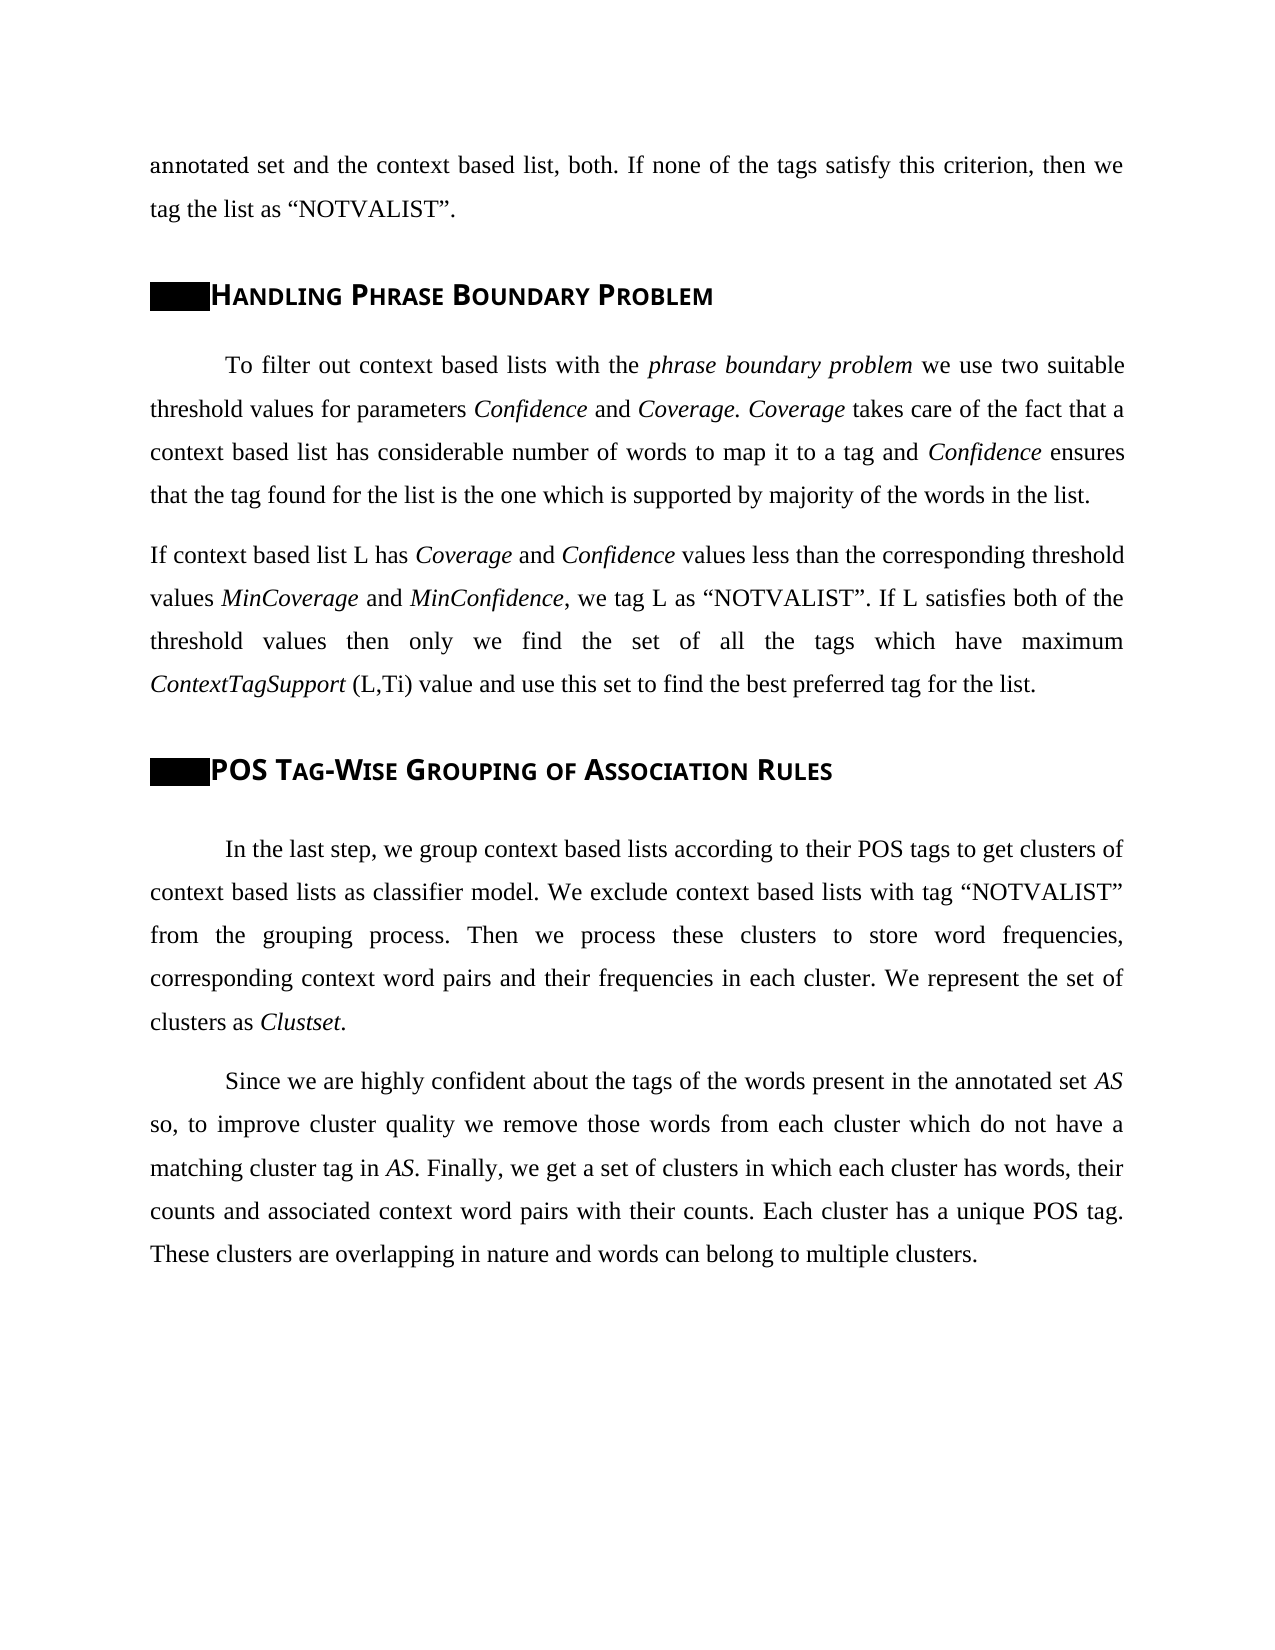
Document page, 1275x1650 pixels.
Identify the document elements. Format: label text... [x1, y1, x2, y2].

text To filter out context based lists with the phrase boundary problem we use two suitable threshold values for parameters Confidence and Coverage. Coverage takes care of the fact that a context based list has considerable number of words to map it to a tag and Confidence ensures that the tag found for the list is the one which is supported by majority of the words in the list. [150, 351, 1125, 509]
text Since we are highly confident about the tags of the words present in the annotated set AS so, to improve cluster quality we remove those words from each cluster which do not have a matching cluster tag in AS. Finally, we get a set of clusters in which each cluster has words, their counts and associated context word pairs with their counts. Each cluster has a unique POS tag. These clusters are overlapping in nature and words can belong to multiple clusters. [150, 1066, 1125, 1268]
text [150, 150, 1125, 222]
text In the last step, we group context based lists according to their POS tags to get clusters of context based lists as classifier model. We exclude context based lists with tag “NOTVALIST” from the grouping process. Then we process these clusters to store word frequencies, corresponding context word pairs and their frequencies in each cluster. We represent the set of clusters as Clustset. [150, 834, 1125, 1035]
subtitle POS Tag-Wise Grouping of Association Rules [150, 750, 1125, 789]
subtitle Handling Phrase Boundary Problem [150, 274, 1125, 314]
text If context based list L has Coverage and Confidence values less than the corresponding threshold values MinCoverage and MinConfidence, we tag L as “NOTVALIST”. If L satisfies both of the threshold values then only we find the set of all the tags which have maximum ContextTagSupport (L,Ti) value and use this set to find the best preferred tag for the list. [150, 540, 1125, 698]
